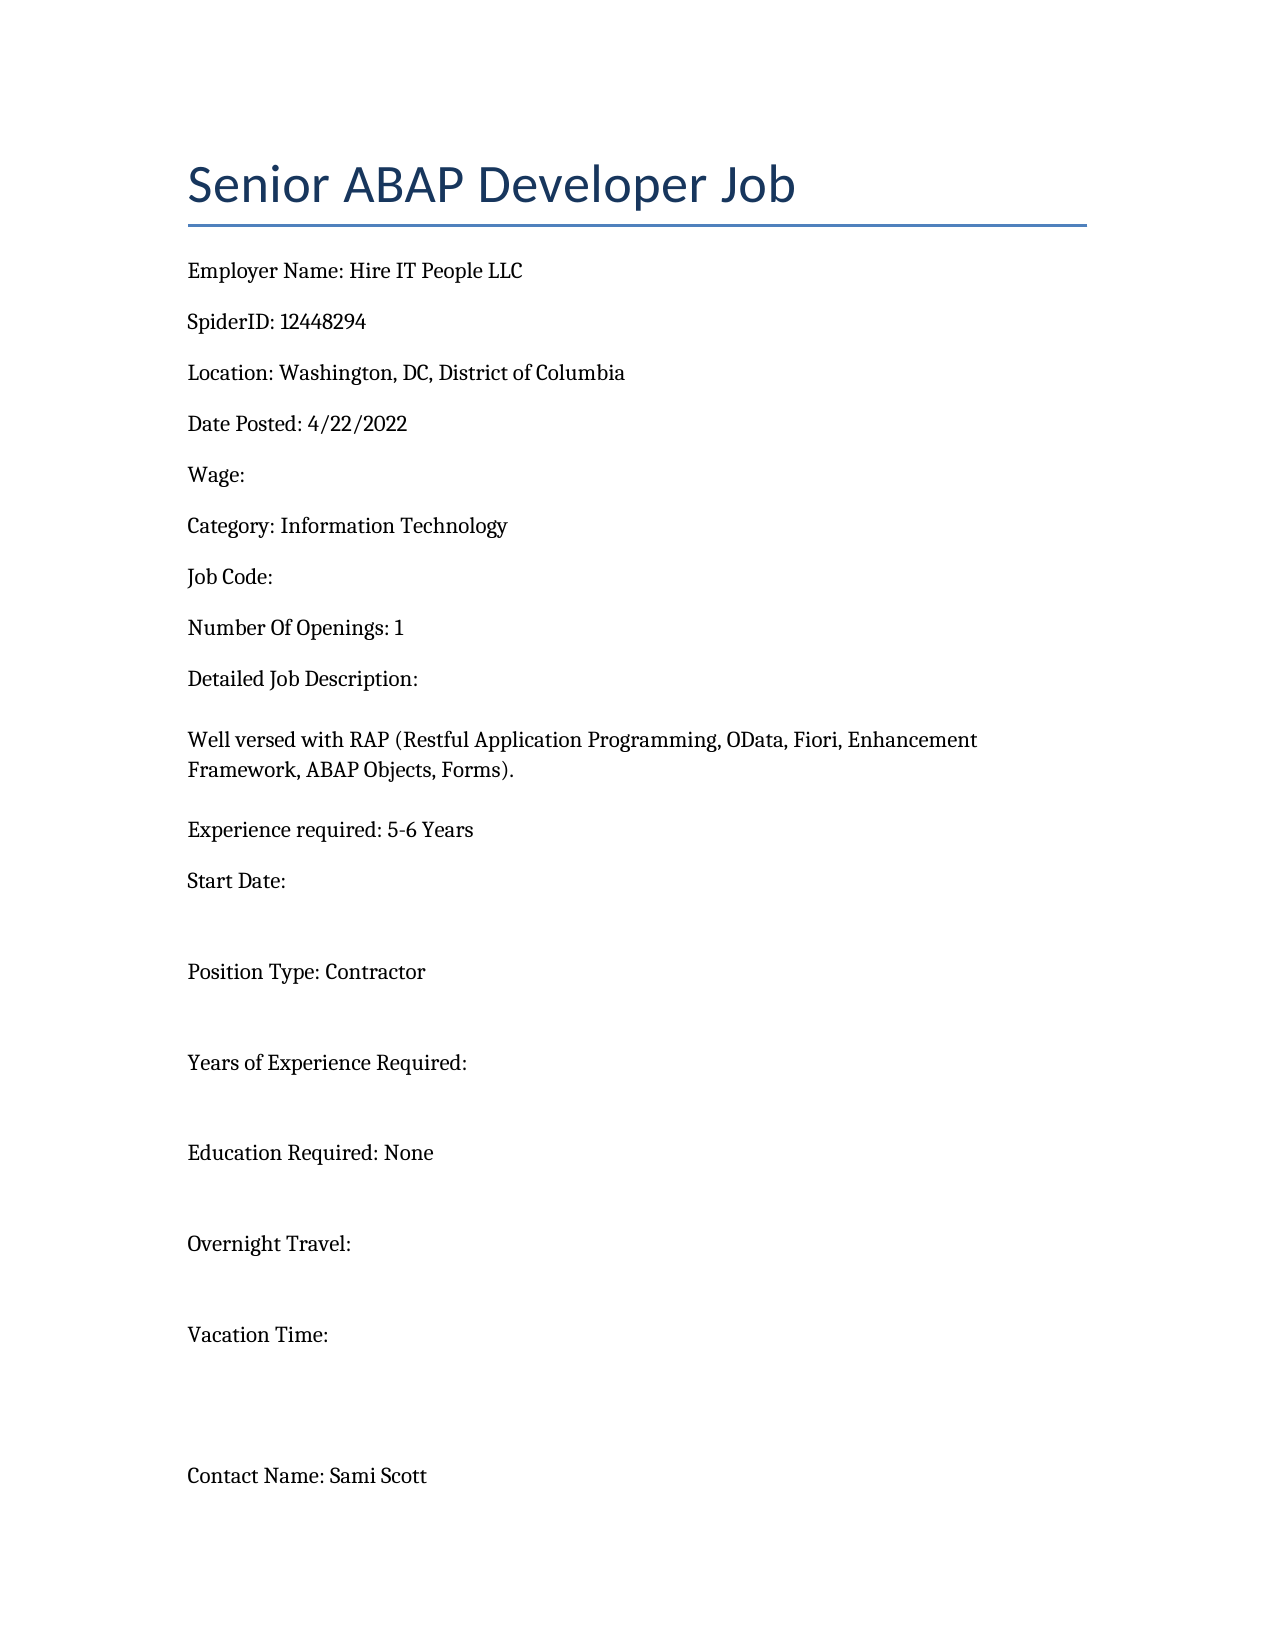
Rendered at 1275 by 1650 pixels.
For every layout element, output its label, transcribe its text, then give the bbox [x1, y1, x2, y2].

title Senior ABAP Developer Job [187, 150, 1087, 227]
text Number Of Openings: 1 [187, 615, 1087, 641]
text Job Code: [187, 564, 1087, 590]
text Wage: [187, 462, 1087, 488]
text SpiderID: 12448294 [187, 309, 1087, 335]
text Start Date: Position Type: Contractor Years of Experience Required: Education Required: None Overnight Travel: Vacation Time: [187, 868, 1087, 1438]
text Employer Name: Hire IT People LLC [187, 258, 1087, 284]
text Location: Washington, DC, District of Columbia [187, 360, 1087, 386]
text Date Posted: 4/22/2022 [187, 411, 1087, 437]
text Detailed Job Description: Well versed with RAP (Restful Application Programming, OData, Fiori, Enhancement Framework, ABAP Objects, Forms). Experience required: 5-6 Years [187, 666, 1087, 843]
text Category: Information Technology [187, 513, 1087, 539]
text Contact Name: Sami Scott [187, 1463, 1087, 1489]
